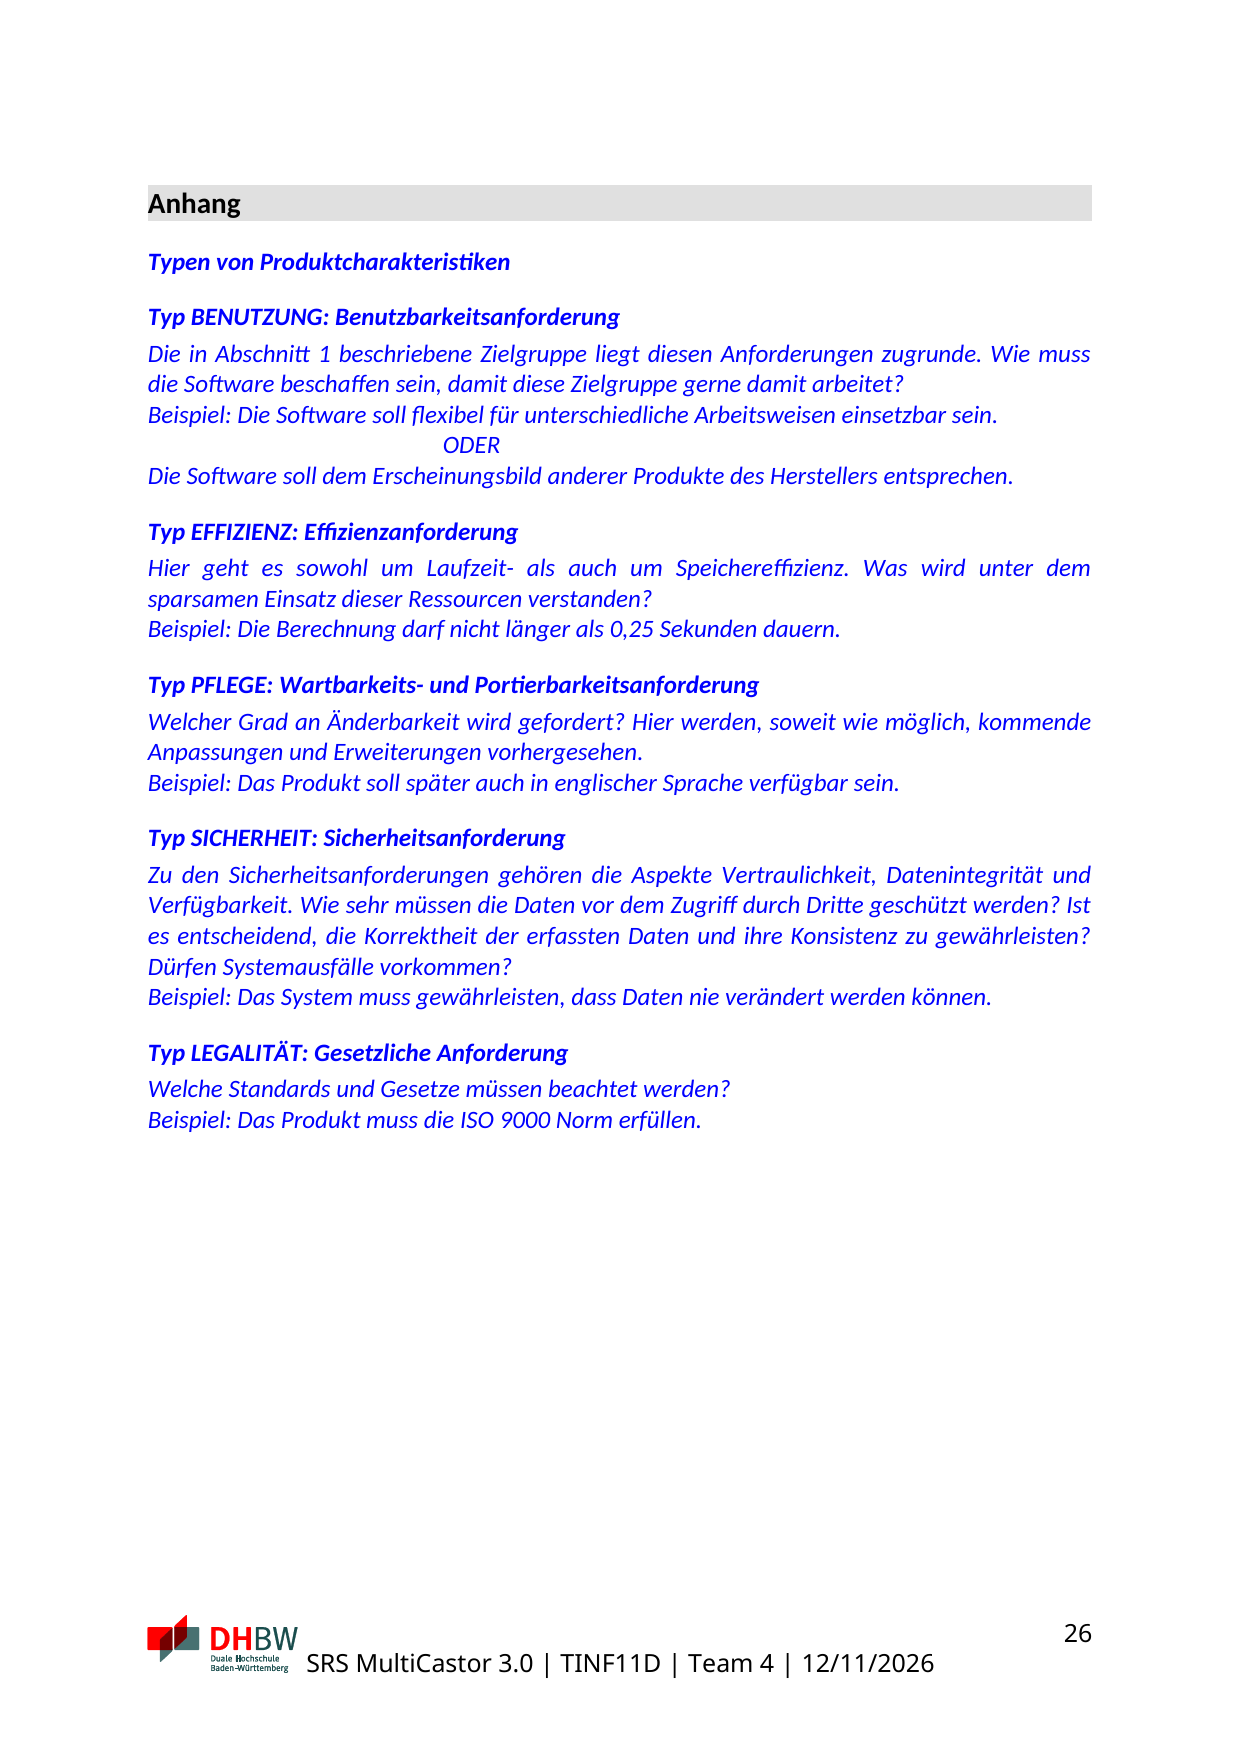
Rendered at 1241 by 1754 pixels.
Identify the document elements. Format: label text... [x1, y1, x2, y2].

text Beispiel: Das Produkt muss die ISO 9000 Norm erfüllen. [148, 1104, 1092, 1134]
text Die in Abschnitt 1 beschriebene Zielgruppe liegt diesen Anforderungen zugrunde. Wie muss die Software beschaffen sein, damit diese Zielgruppe gerne damit arbeitet? [148, 338, 1092, 399]
text Beispiel: Die Software soll flexibel für unterschiedliche Arbeitsweisen einsetzbar sein. [148, 399, 1092, 430]
text Welcher Grad an Änderbarkeit wird gefordert? Hier werden, soweit wie möglich, kommende Anpassungen und Erweiterungen vorhergesehen. [148, 706, 1092, 767]
text Die Software soll dem Erscheinungsbild anderer Produkte des Herstellers entsprechen. [148, 460, 1092, 491]
text Beispiel: Das System muss gewährleisten, dass Daten nie verändert werden können. [148, 981, 1092, 1012]
text Beispiel: Das Produkt soll später auch in englischer Sprache verfügbar sein. [148, 767, 1092, 797]
subtitle Anhang [148, 185, 1092, 221]
text Beispiel: Die Berechnung darf nicht länger als 0,25 Sekunden dauern. [148, 613, 1092, 644]
text Typen von Produktcharakteristiken [148, 246, 1092, 276]
text Welche Standards und Gesetze müssen beachtet werden? [148, 1073, 1092, 1104]
subtitle Typ BENUTZUNG: Benutzbarkeitsanforderung [148, 301, 1092, 332]
text Hier geht es sowohl um Laufzeit- als auch um Speichereffizienz. Was wird unter dem sparsamen Einsatz dieser Ressourcen verstanden? [148, 552, 1092, 613]
subtitle Typ EFFIZIENZ: Effizienzanforderung [148, 516, 1092, 546]
text ODER [148, 430, 1092, 460]
subtitle Typ SICHERHEIT: Sicherheitsanforderung [148, 822, 1092, 853]
subtitle Typ LEGALITÄT: Gesetzliche Anforderung [148, 1037, 1092, 1067]
text Zu den Sicherheitsanforderungen gehören die Aspekte Vertraulichkeit, Datenintegrität und Verfügbarkeit. Wie sehr müssen die Daten vor dem Zugriff durch Dritte geschützt werden? Ist es entscheidend, die Korrektheit der erfassten Daten und ihre Konsistenz zu gewährleisten? Dürfen Systemausfälle vorkommen? [148, 859, 1092, 981]
subtitle Typ PFLEGE: Wartbarkeits- und Portierbarkeitsanforderung [148, 669, 1092, 699]
